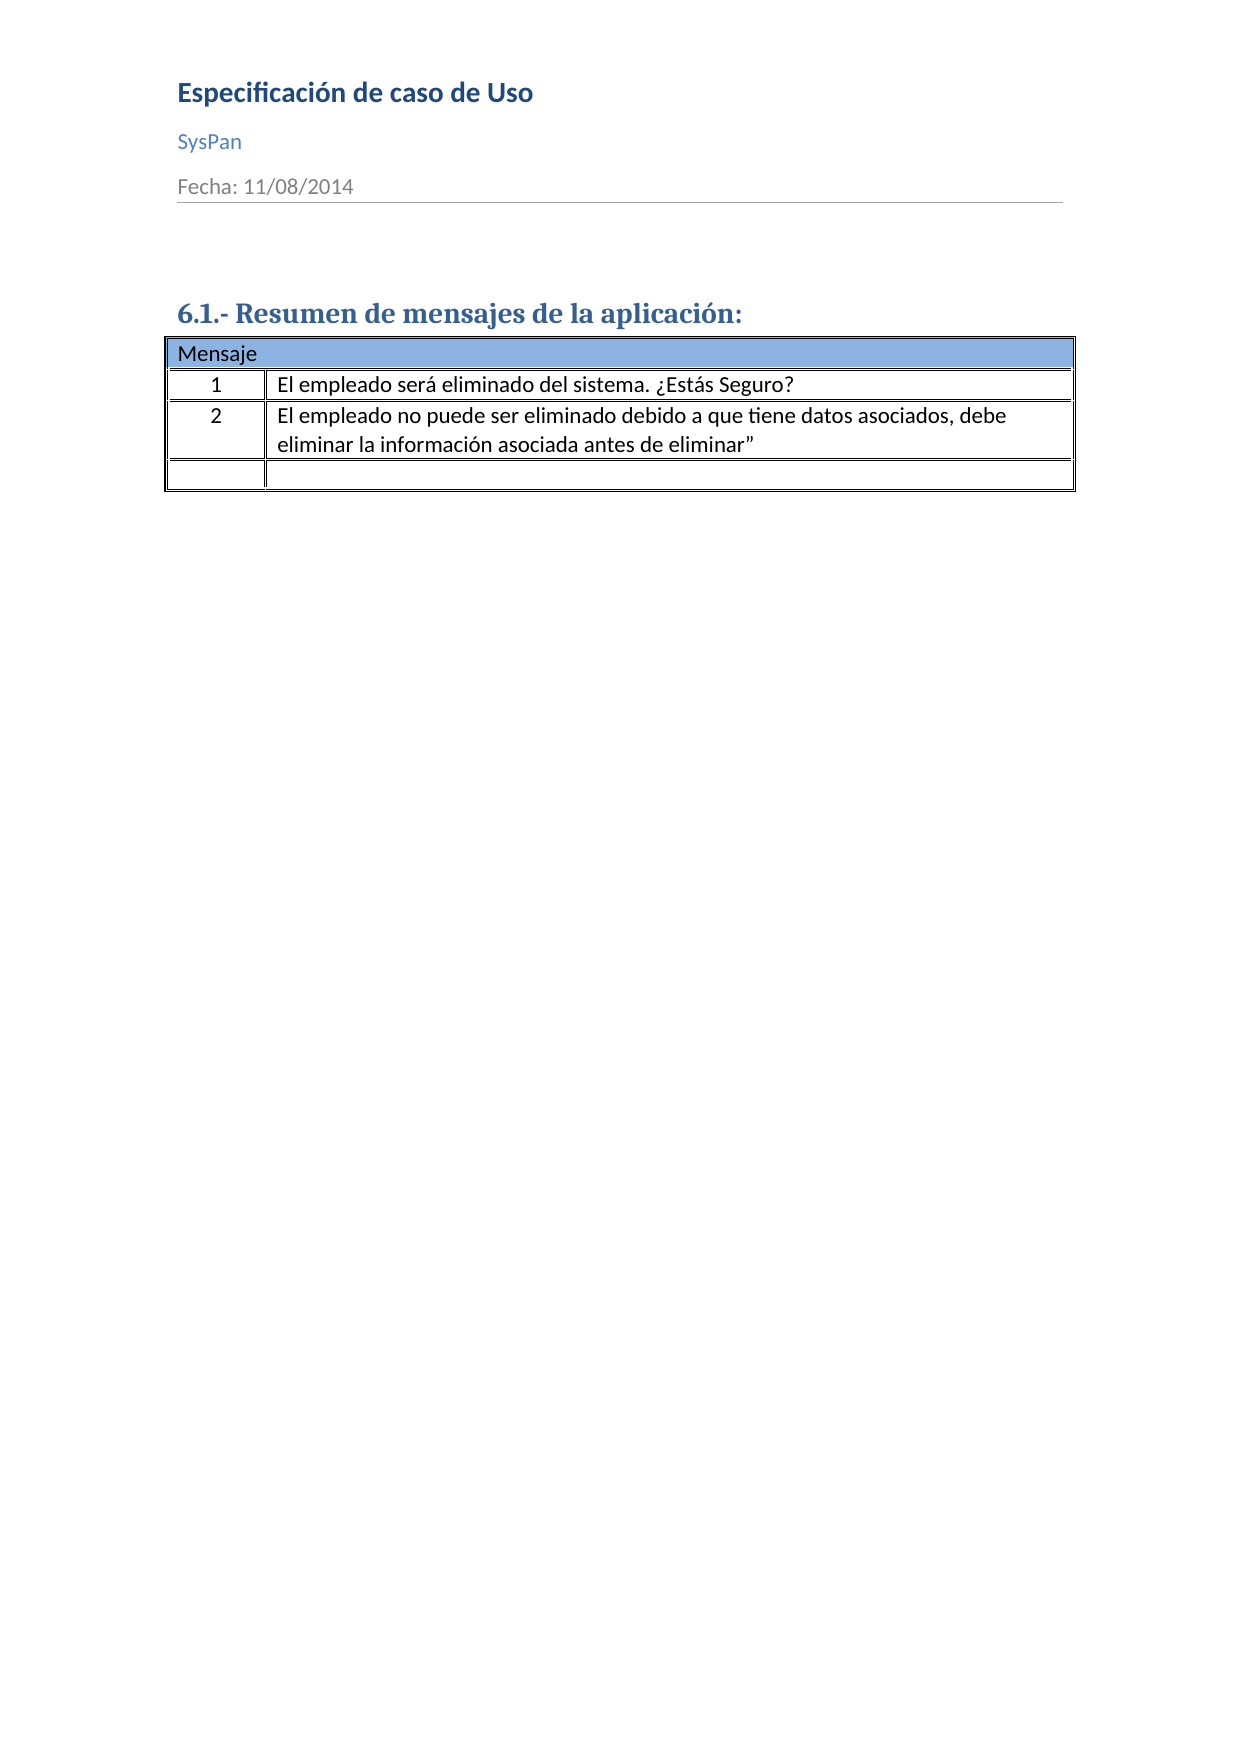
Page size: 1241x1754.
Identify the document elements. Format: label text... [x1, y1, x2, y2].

table_header Mensaje [168, 339, 1073, 367]
table_cell El empleado será eliminado del sistema. ¿Estás Seguro? [267, 368, 1073, 398]
table_cell [168, 458, 266, 489]
table_cell El empleado no puede ser eliminado debido a que tiene datos asociados, debe eliminar la información asociada antes de eliminar” [267, 399, 1073, 458]
table_cell [266, 458, 1073, 489]
subtitle 6.1.- Resumen de mensajes de la aplicación: [177, 298, 1063, 331]
table_cell 2 [168, 399, 264, 458]
table_cell 1 [168, 368, 264, 398]
